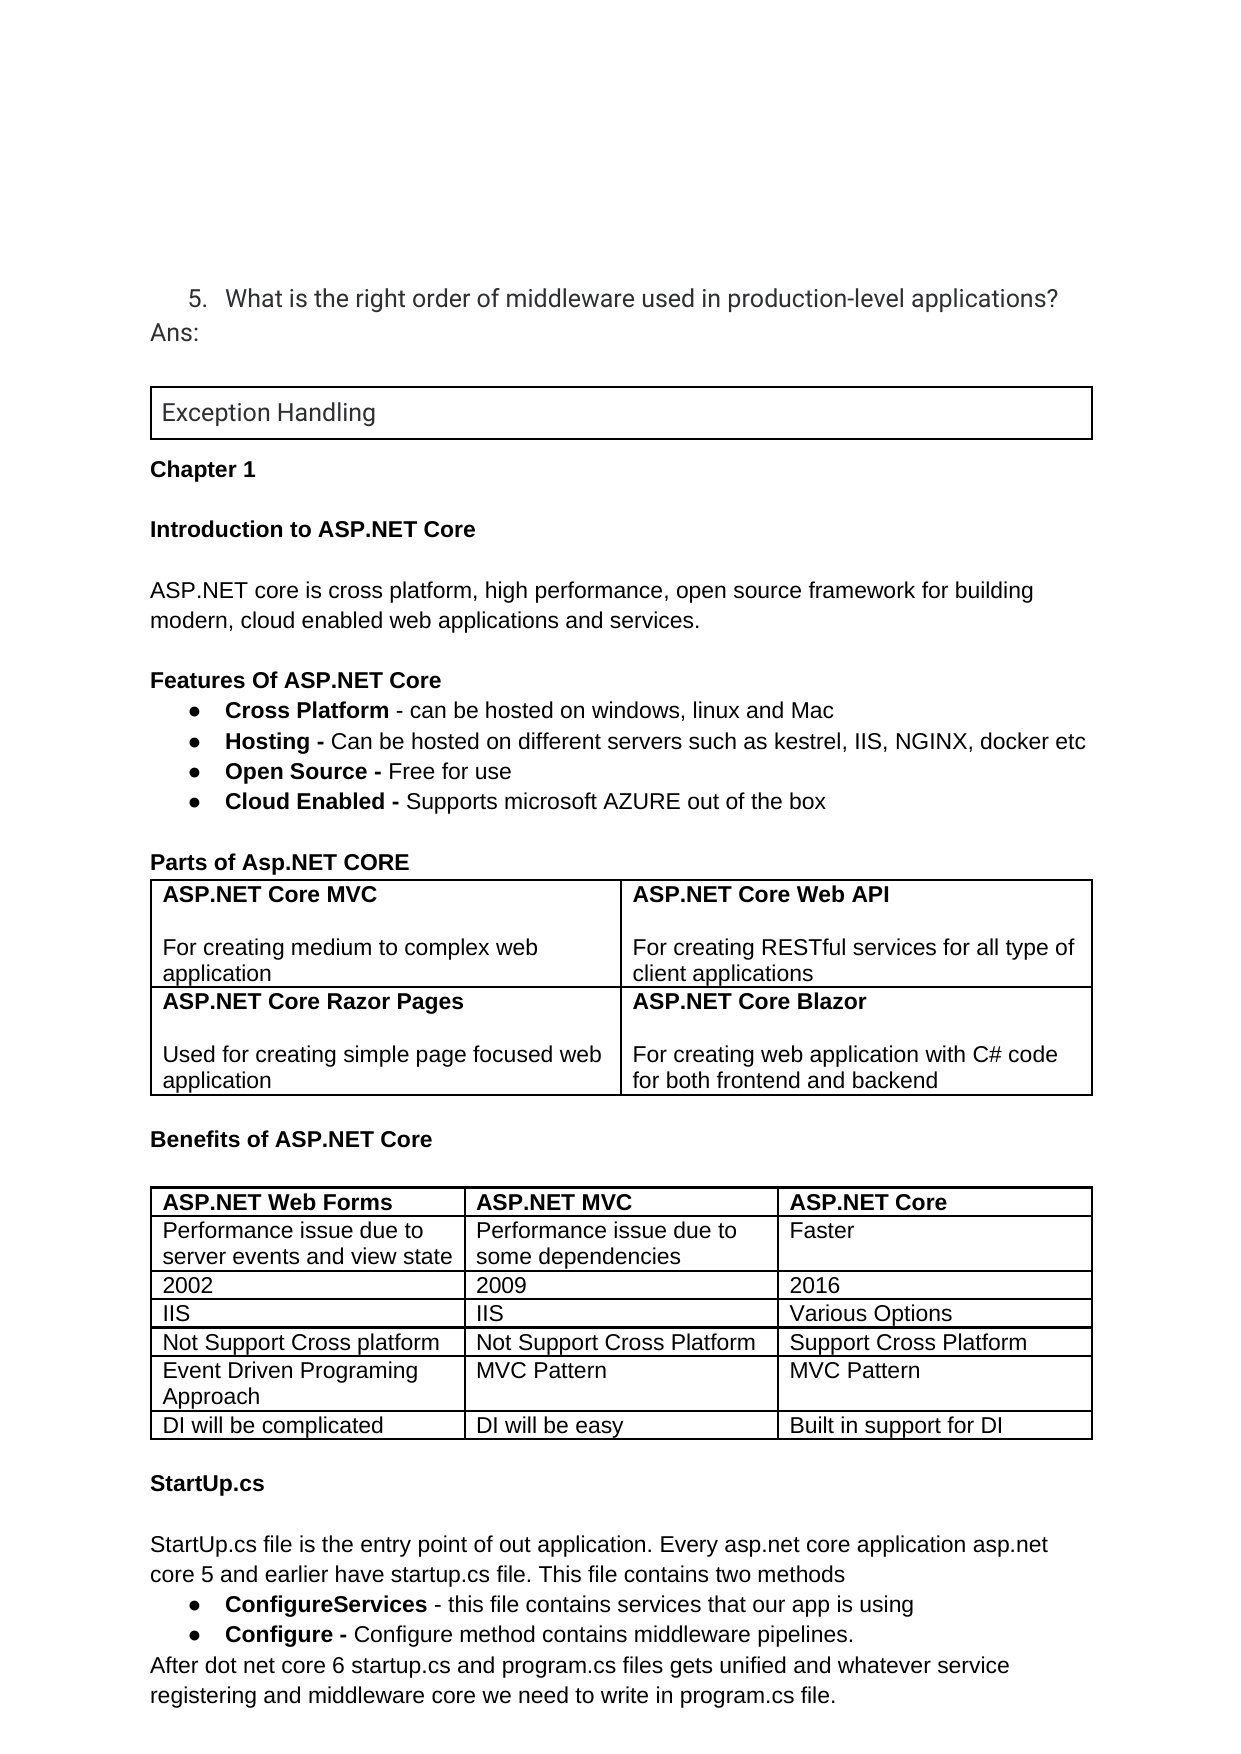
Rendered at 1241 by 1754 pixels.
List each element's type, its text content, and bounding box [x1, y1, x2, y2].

text Ans: [150, 318, 1090, 347]
table_header Exception Handling [152, 388, 1091, 438]
list What is the right order of middleware used in production-level applications? [187, 284, 1090, 314]
